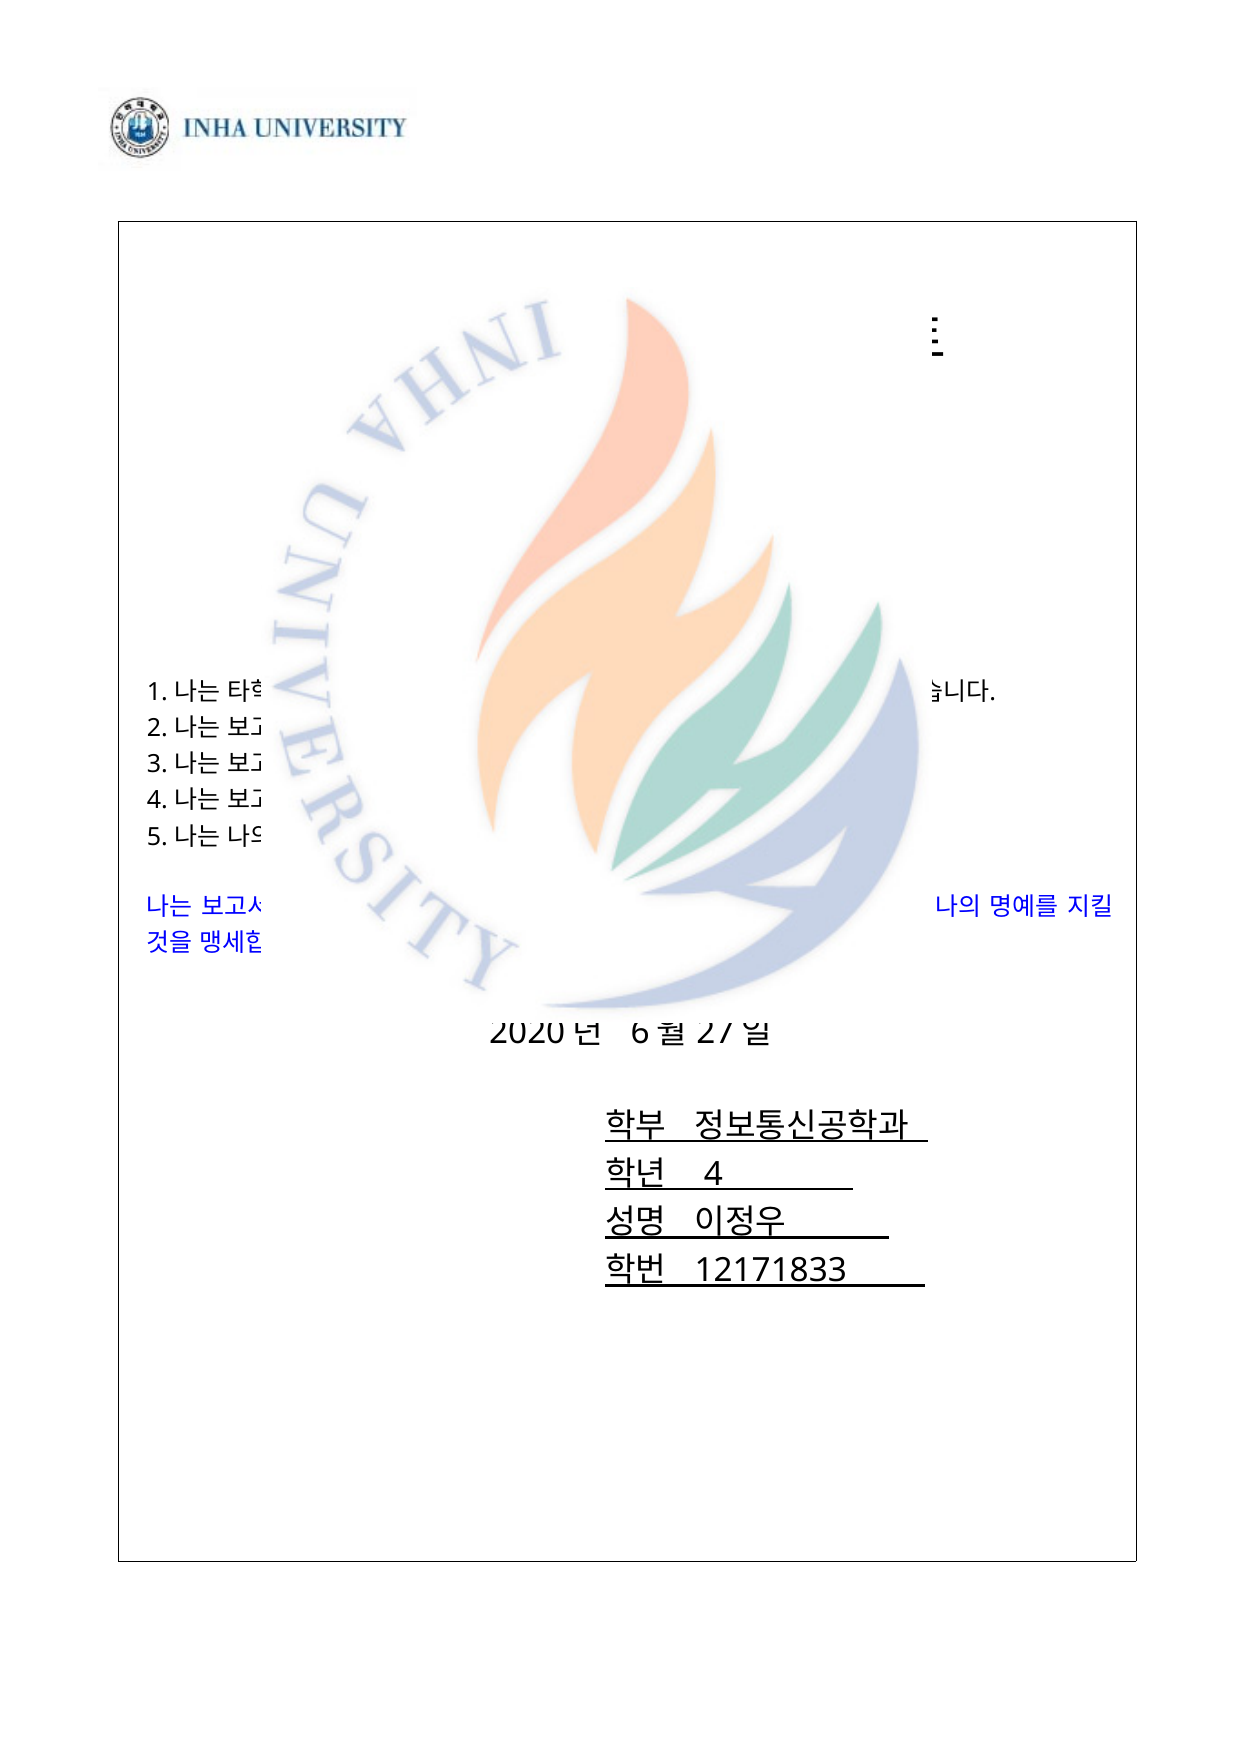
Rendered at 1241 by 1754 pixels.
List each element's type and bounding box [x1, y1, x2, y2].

picture [261, 287, 932, 1023]
picture [98, 87, 418, 171]
